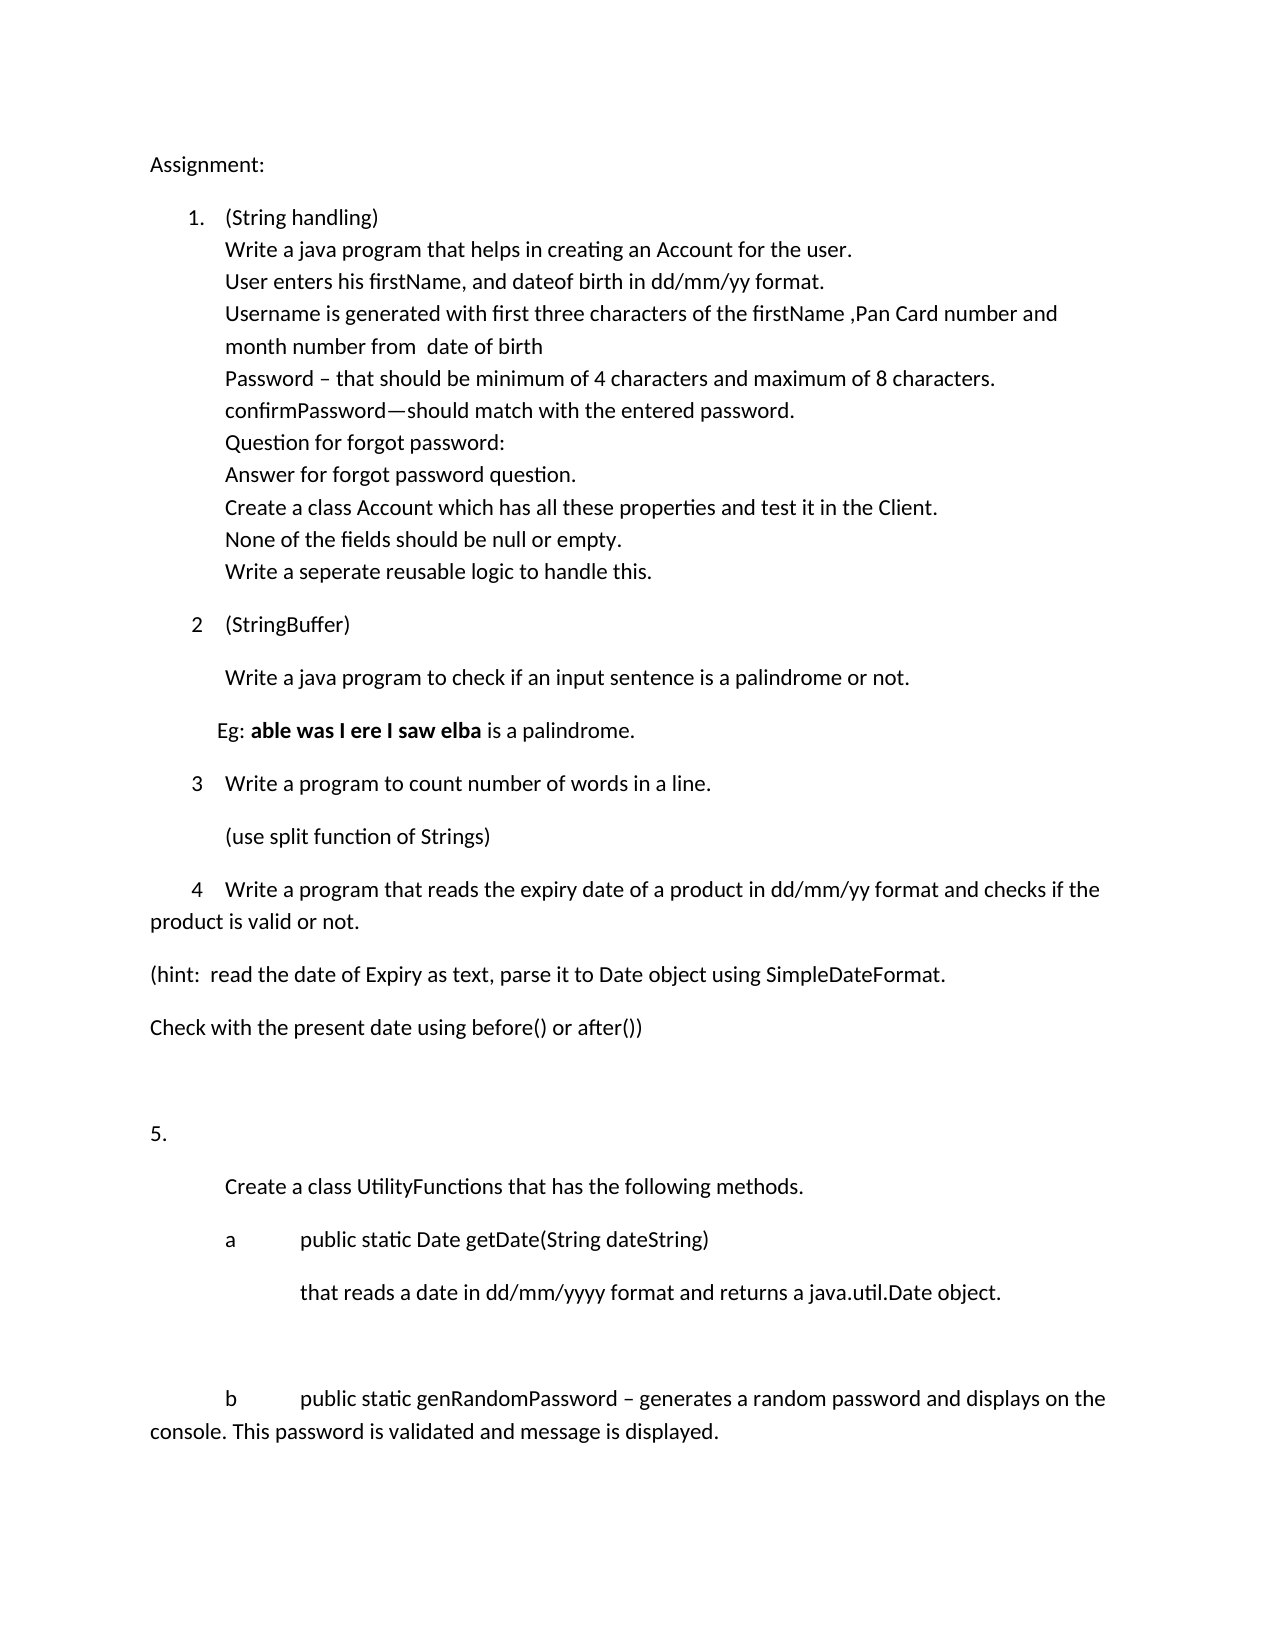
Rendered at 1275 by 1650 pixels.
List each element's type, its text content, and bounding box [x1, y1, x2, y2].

text (hint: read the date of Expiry as text, parse it to Date object using SimpleDateFormat. [150, 960, 1125, 988]
text a public static Date getDate(String dateString) [150, 1226, 1125, 1253]
list Password – that should be minimum of 4 characters and maximum of 8 characters. [225, 364, 1125, 392]
text 2 (StringBuffer) [150, 610, 1125, 638]
text Eg: able was I ere I saw elba is a palindrome. [150, 716, 1125, 744]
list (String handling) [187, 203, 1125, 231]
text b public static genRandomPassword – generates a random password and displays on the console. This password is validated and message is displayed. [150, 1384, 1125, 1445]
list Answer for forgot password question. [225, 461, 1125, 488]
text 3 Write a program to count number of words in a line. [150, 769, 1125, 797]
text Write a java program to check if an input sentence is a palindrome or not. [150, 663, 1125, 691]
list None of the fields should be null or empty. [225, 525, 1125, 553]
text Check with the present date using before() or after()) [150, 1013, 1125, 1041]
text 4 Write a program that reads the expiry date of a product in dd/mm/yy format and checks if the product is valid or not. [150, 875, 1125, 935]
list Write a java program that helps in creating an Account for the user. [225, 235, 1125, 263]
text (use split function of Strings) [150, 822, 1125, 850]
list User enters his firstName, and dateof birth in dd/mm/yy format. [225, 267, 1125, 295]
list confirmPassword—should match with the entered password. [225, 396, 1125, 424]
list Username is generated with first three characters of the firstName ,Pan Card number and month number from date of birth [225, 299, 1125, 360]
text Create a class UtilityFunctions that has the following methods. [150, 1172, 1125, 1201]
text that reads a date in dd/mm/yyyy format and returns a java.util.Date object. [150, 1278, 1125, 1307]
text Assignment: [150, 150, 1125, 178]
list Question for forgot password: [225, 428, 1125, 456]
list Create a class Account which has all these properties and test it in the Client. [225, 493, 1125, 521]
list Write a seperate reusable logic to handle this. [225, 557, 1125, 585]
text 5. [150, 1119, 1125, 1147]
